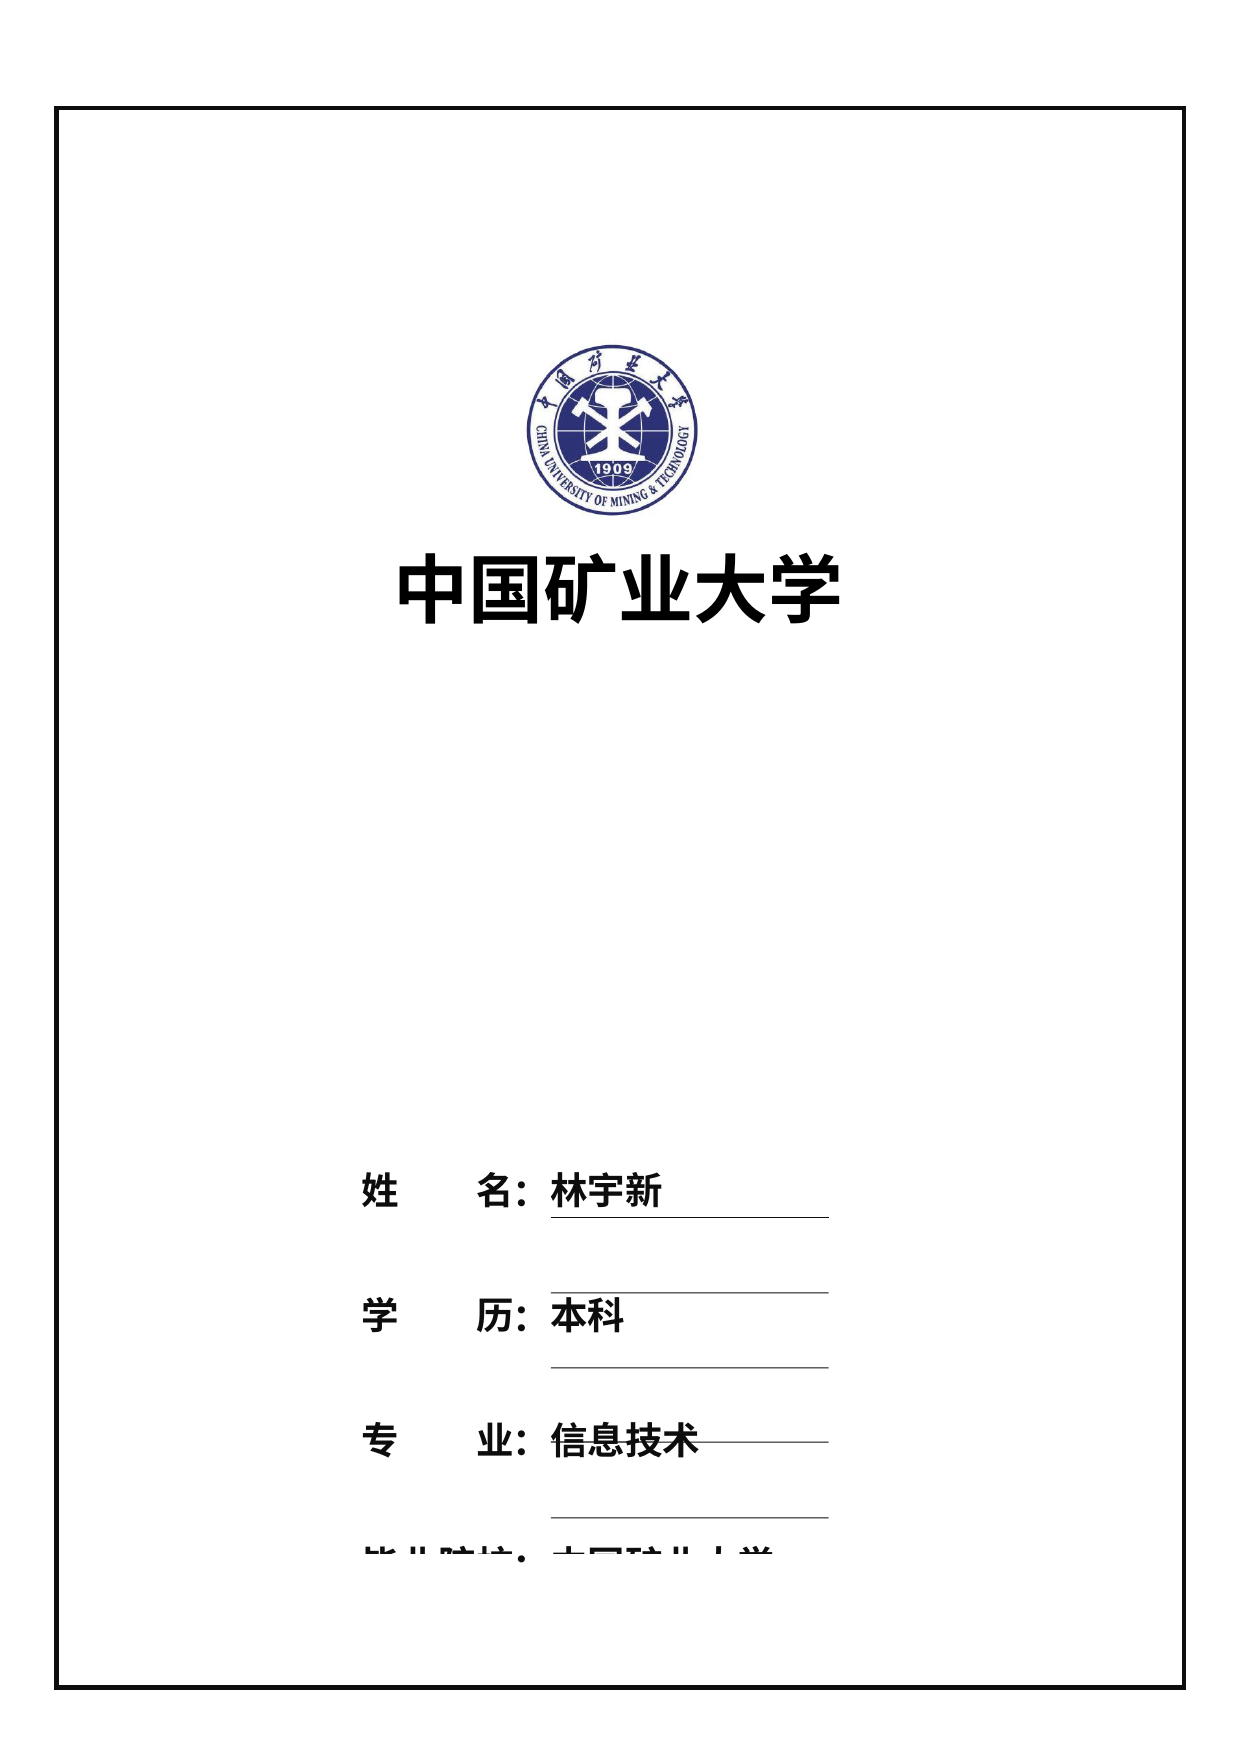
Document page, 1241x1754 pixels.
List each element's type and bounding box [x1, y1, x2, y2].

picture [516, 341, 708, 519]
